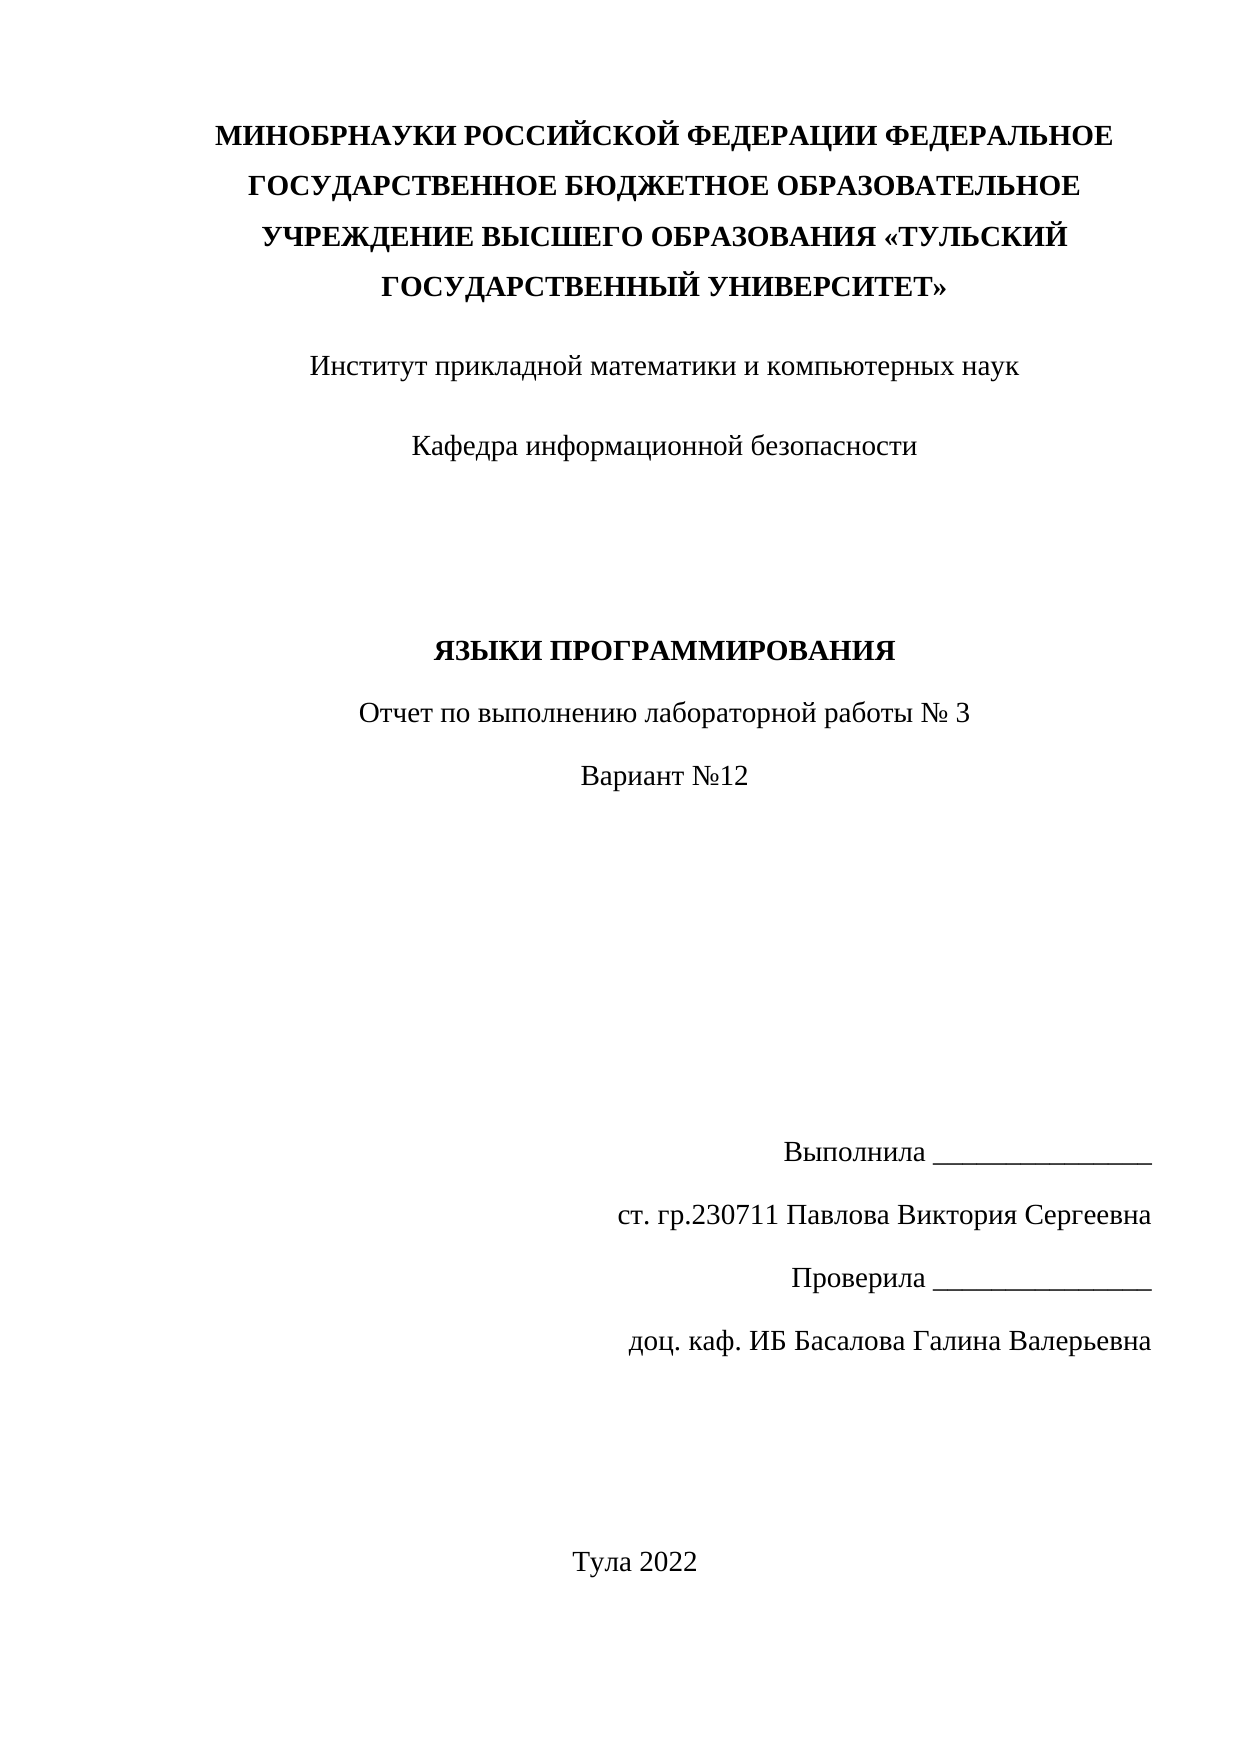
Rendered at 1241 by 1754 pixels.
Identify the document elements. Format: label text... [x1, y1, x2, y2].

text Кафедра информационной безопасности [177, 428, 1152, 462]
text Проверила _______________ [207, 1260, 1152, 1293]
text Институт прикладной математики и компьютерных наук [177, 348, 1152, 382]
text доц. каф. ИБ Басалова Галина Валерьевна [207, 1323, 1152, 1356]
text ст. гр.230711 Павлова Виктория Сергеевна [207, 1197, 1152, 1231]
text Вариант №12 [177, 758, 1152, 792]
text Отчет по выполнению лабораторной работы № 3 [177, 696, 1152, 729]
text Тула 2022 [118, 1544, 1152, 1578]
text МИНОБРНАУКИ РОССИЙСКОЙ ФЕДЕРАЦИИ ФЕДЕРАЛЬНОЕ ГОСУДАРСТВЕННОЕ БЮДЖЕТНОЕ ОБРАЗОВАТЕЛЬНОЕ УЧРЕЖДЕНИЕ ВЫСШЕГО ОБРАЗОВАНИЯ «ТУЛЬСКИЙ ГОСУДАРСТВЕННЫЙ УНИВЕРСИТЕТ» [177, 118, 1152, 303]
text ЯЗЫКИ ПРОГРАММИРОВАНИЯ [177, 633, 1152, 666]
text Выполнила _______________ [207, 1134, 1152, 1168]
